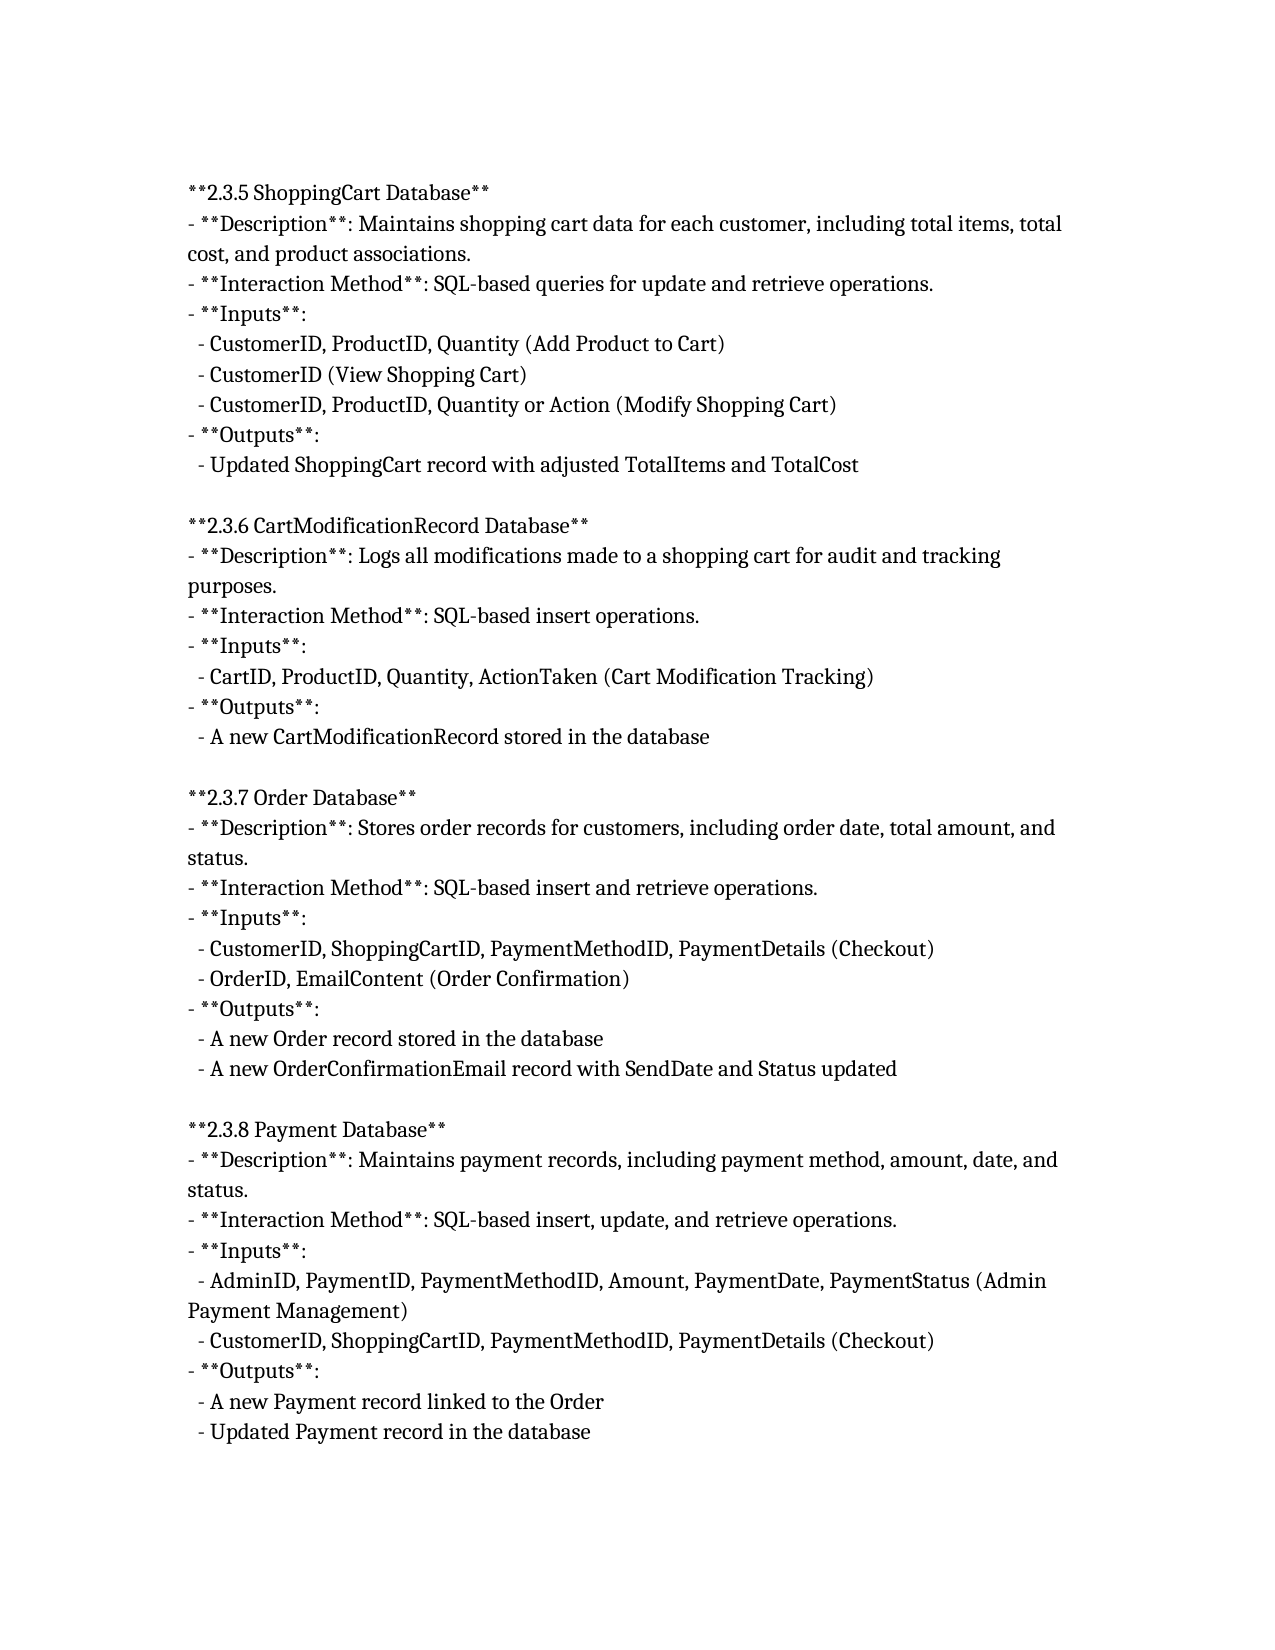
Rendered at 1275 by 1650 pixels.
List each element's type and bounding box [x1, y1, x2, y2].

text [187, 150, 1087, 1475]
